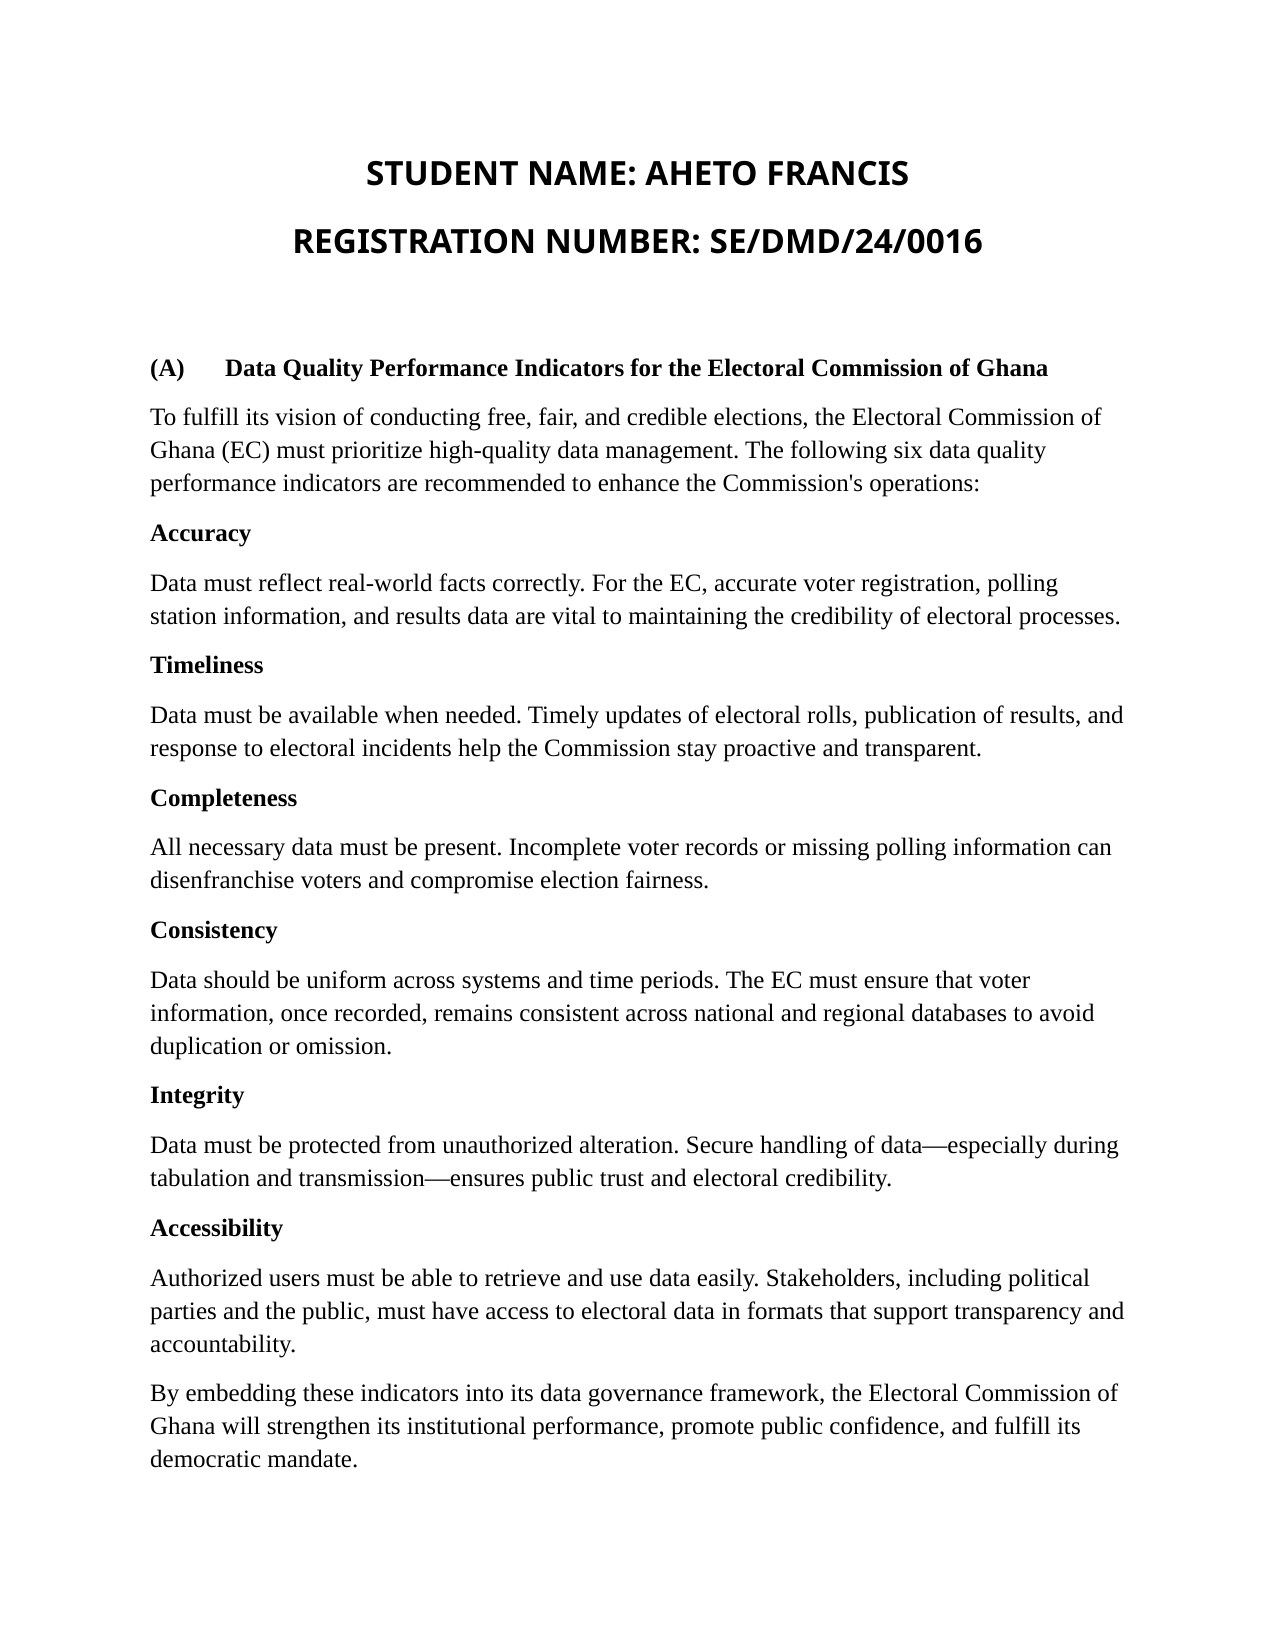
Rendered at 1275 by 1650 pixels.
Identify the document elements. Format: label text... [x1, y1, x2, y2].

text Consistency [150, 915, 1125, 944]
text Data should be uniform across systems and time periods. The EC must ensure that voter information, once recorded, remains consistent across national and regional databases to avoid duplication or omission. [150, 965, 1125, 1060]
text Accuracy [150, 518, 1125, 547]
text Data must be protected from unauthorized alteration. Secure handling of data—especially during tabulation and transmission—ensures public trust and electoral credibility. [150, 1130, 1125, 1192]
text Accessibility [150, 1213, 1125, 1242]
text STUDENT NAME: AHETO FRANCIS [150, 150, 1125, 195]
list Data Quality Performance Indicators for the Electoral Commission of Ghana [150, 353, 1125, 381]
text Data must reflect real-world facts correctly. For the EC, accurate voter registration, polling station information, and results data are vital to maintaining the credibility of electoral processes. [150, 568, 1125, 629]
text To fulfill its vision of conducting free, fair, and credible elections, the Electoral Commission of Ghana (EC) must prioritize high-quality data management. The following six data quality performance indicators are recommended to enhance the Commission's operations: [150, 402, 1125, 497]
text Authorized users must be able to retrieve and use data easily. Stakeholders, including political parties and the public, must have access to electoral data in formats that support transparency and accountability. [150, 1263, 1125, 1357]
text REGISTRATION NUMBER: SE/DMD/24/0016 [150, 218, 1125, 263]
text All necessary data must be present. Incomplete voter records or missing polling information can disenfranchise voters and compromise election fairness. [150, 832, 1125, 894]
text Integrity [150, 1081, 1125, 1109]
text Data must be available when needed. Timely updates of electoral rolls, publication of results, and response to electoral incidents help the Commission stay proactive and transparent. [150, 700, 1125, 762]
text Completeness [150, 783, 1125, 812]
text Timeliness [150, 650, 1125, 679]
text By embedding these indicators into its data governance framework, the Electoral Commission of Ghana will strengthen its institutional performance, promote public confidence, and fulfill its democratic mandate. [150, 1378, 1125, 1473]
